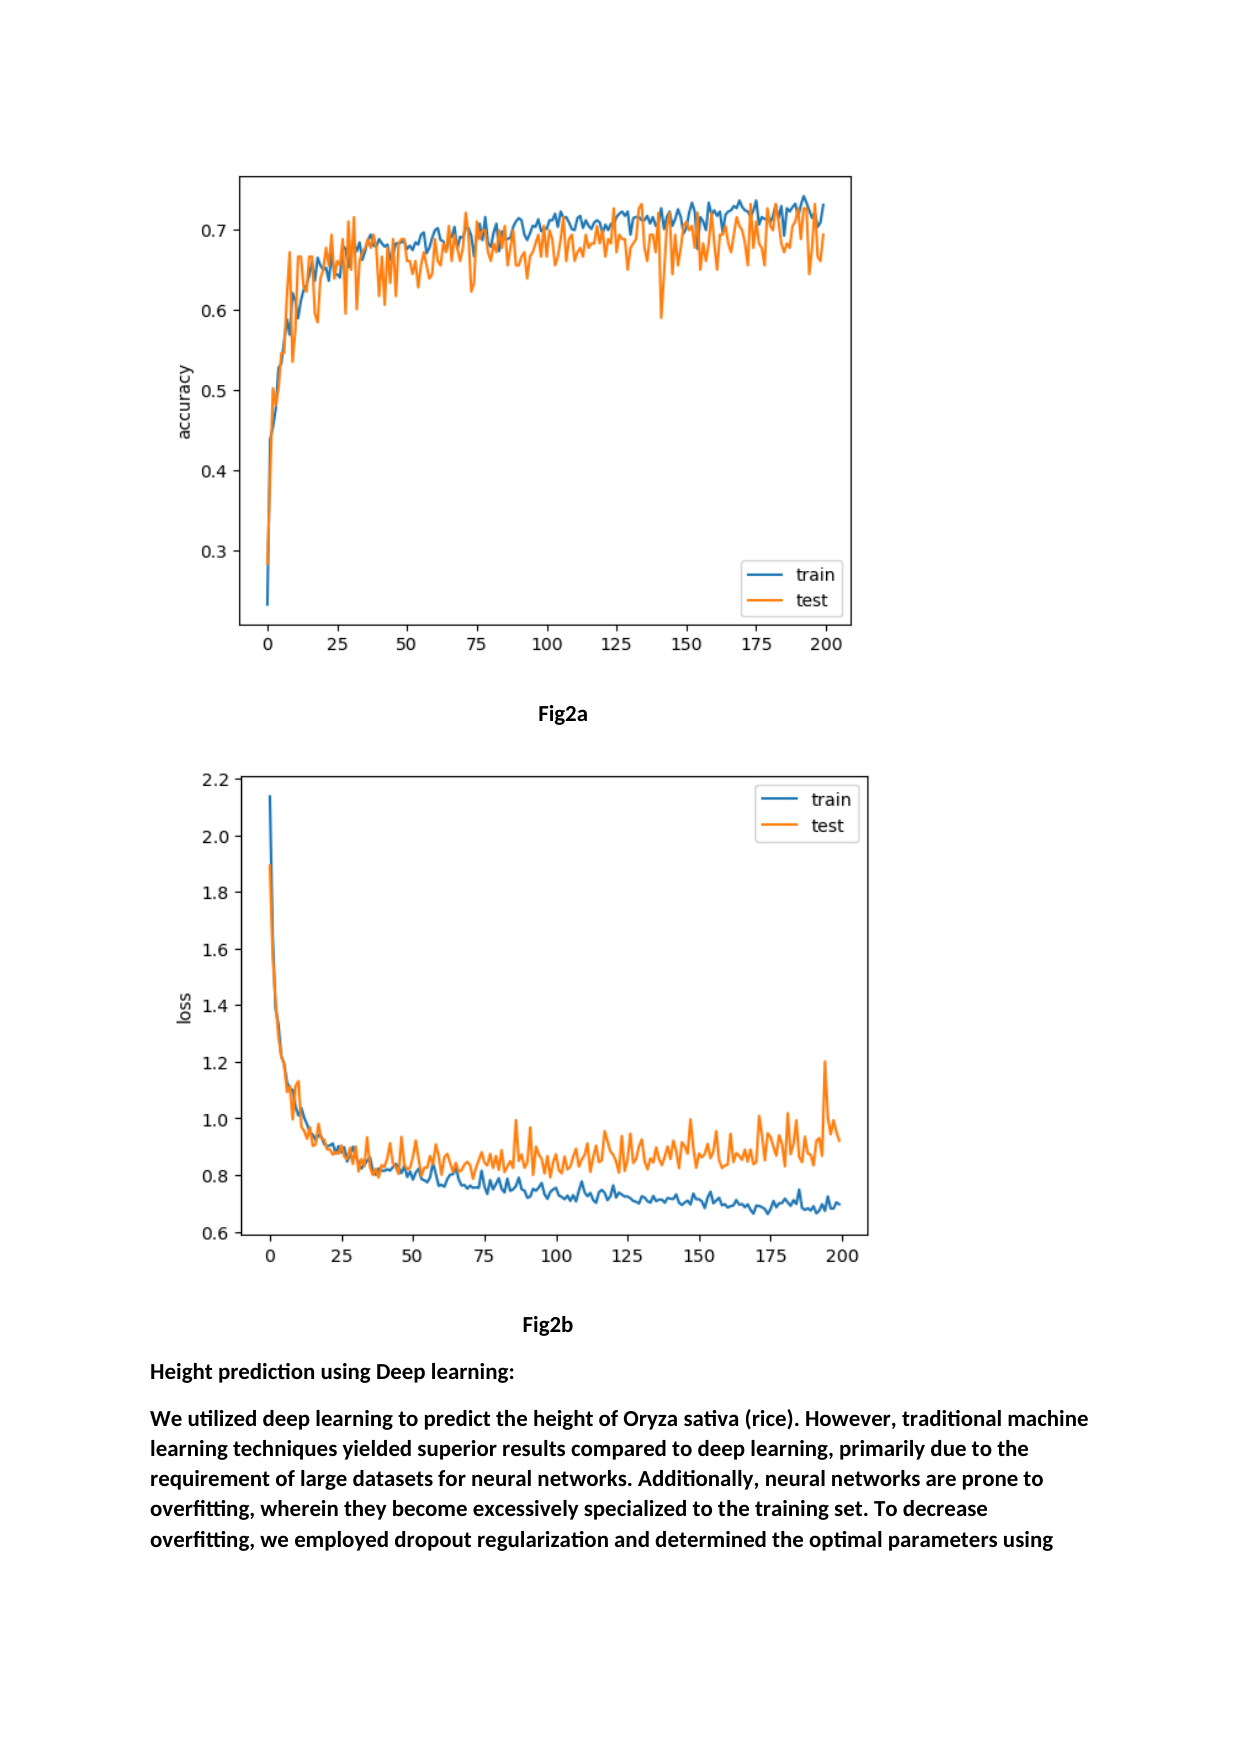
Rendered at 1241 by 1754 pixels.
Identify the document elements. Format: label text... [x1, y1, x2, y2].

text Fig2b [150, 1310, 1090, 1338]
picture [165, 165, 863, 665]
text Height prediction using Deep learning: [150, 1357, 1090, 1385]
picture [165, 760, 880, 1277]
text Fig2a [150, 699, 1090, 727]
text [150, 1404, 1090, 1553]
